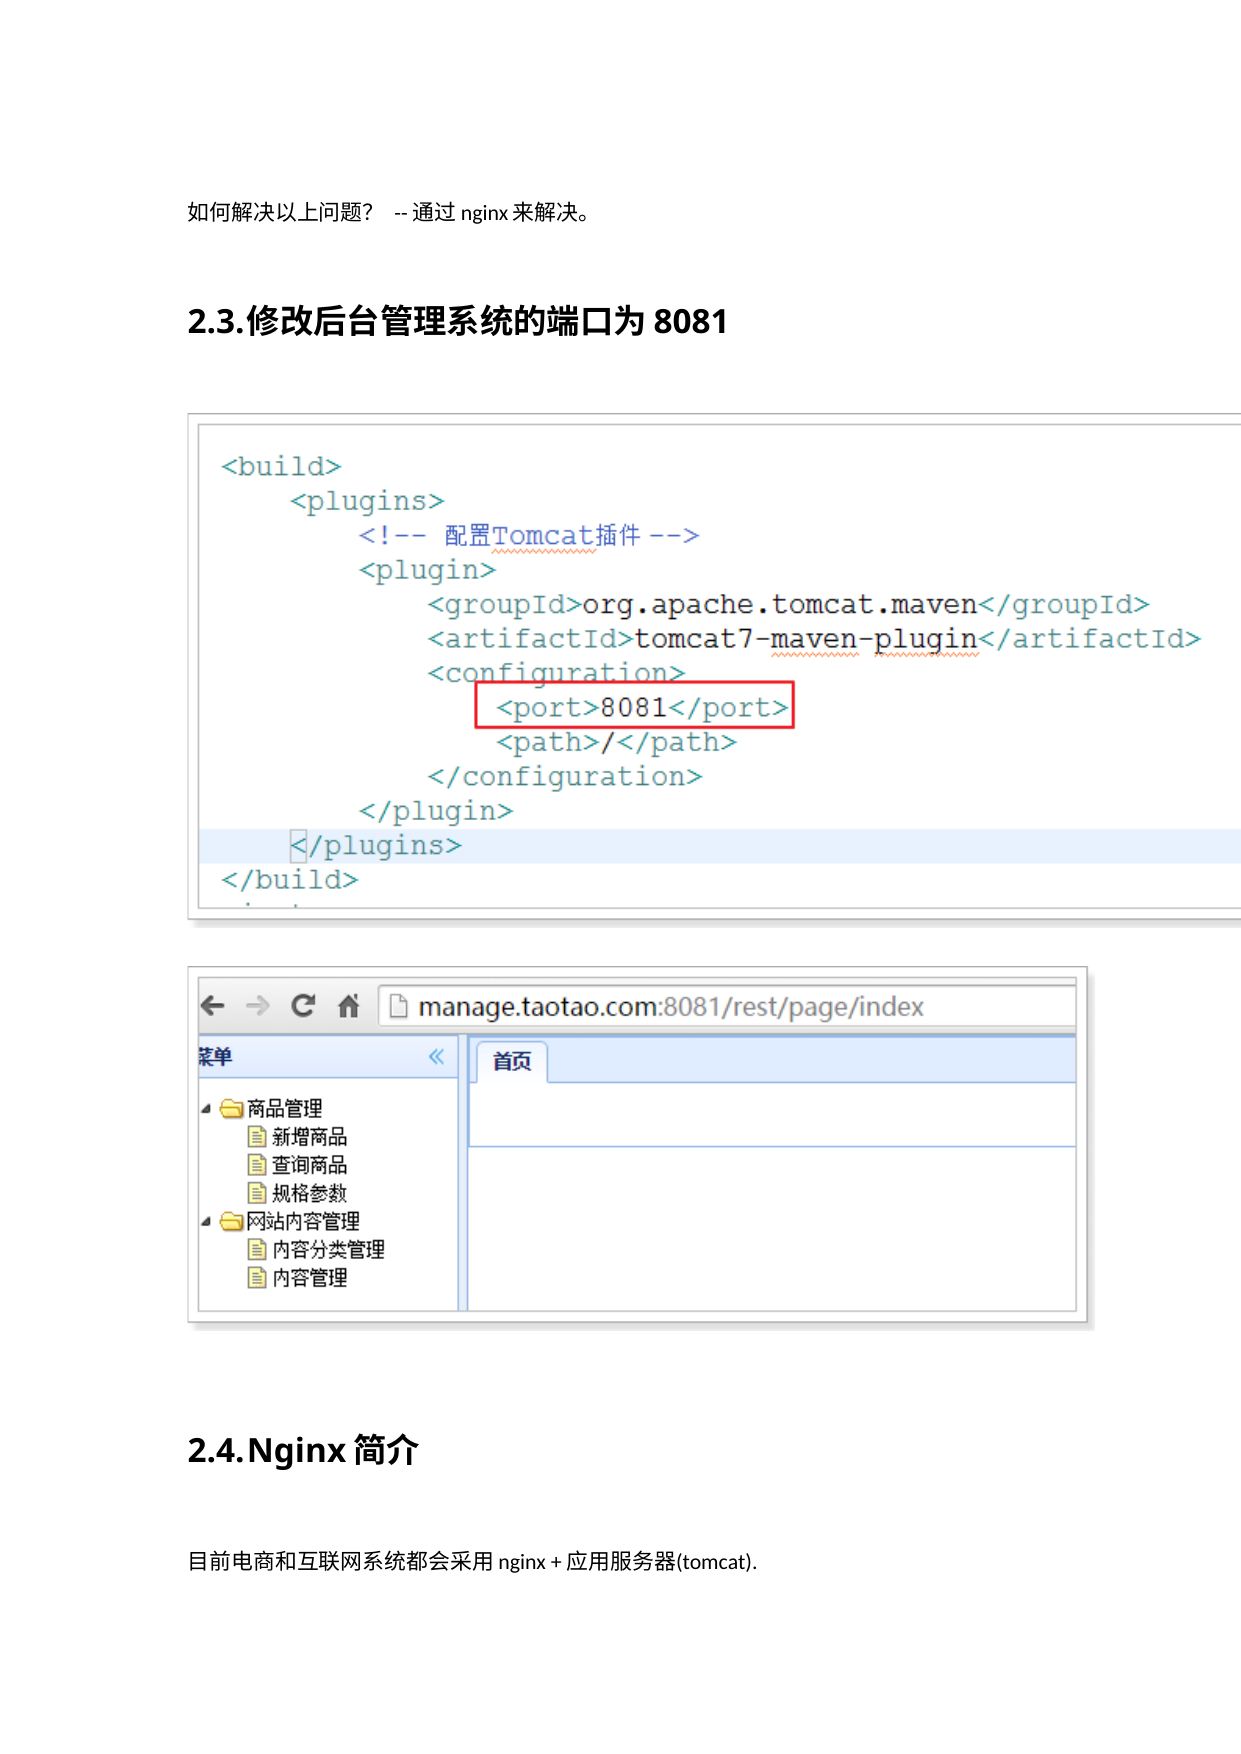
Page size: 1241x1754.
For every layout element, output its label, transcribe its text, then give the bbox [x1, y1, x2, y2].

text 如何解决以上问题？ -- 通过nginx来解决。 [187, 194, 1053, 227]
subtitle 修改后台管理系统的端口为8081 [187, 287, 1053, 352]
text 目前电商和互联网系统都会采用nginx + 应用服务器(tomcat). [187, 1543, 1053, 1576]
picture [187, 966, 1096, 1331]
picture [187, 413, 1241, 928]
subtitle Nginx简介 [187, 1416, 1053, 1481]
